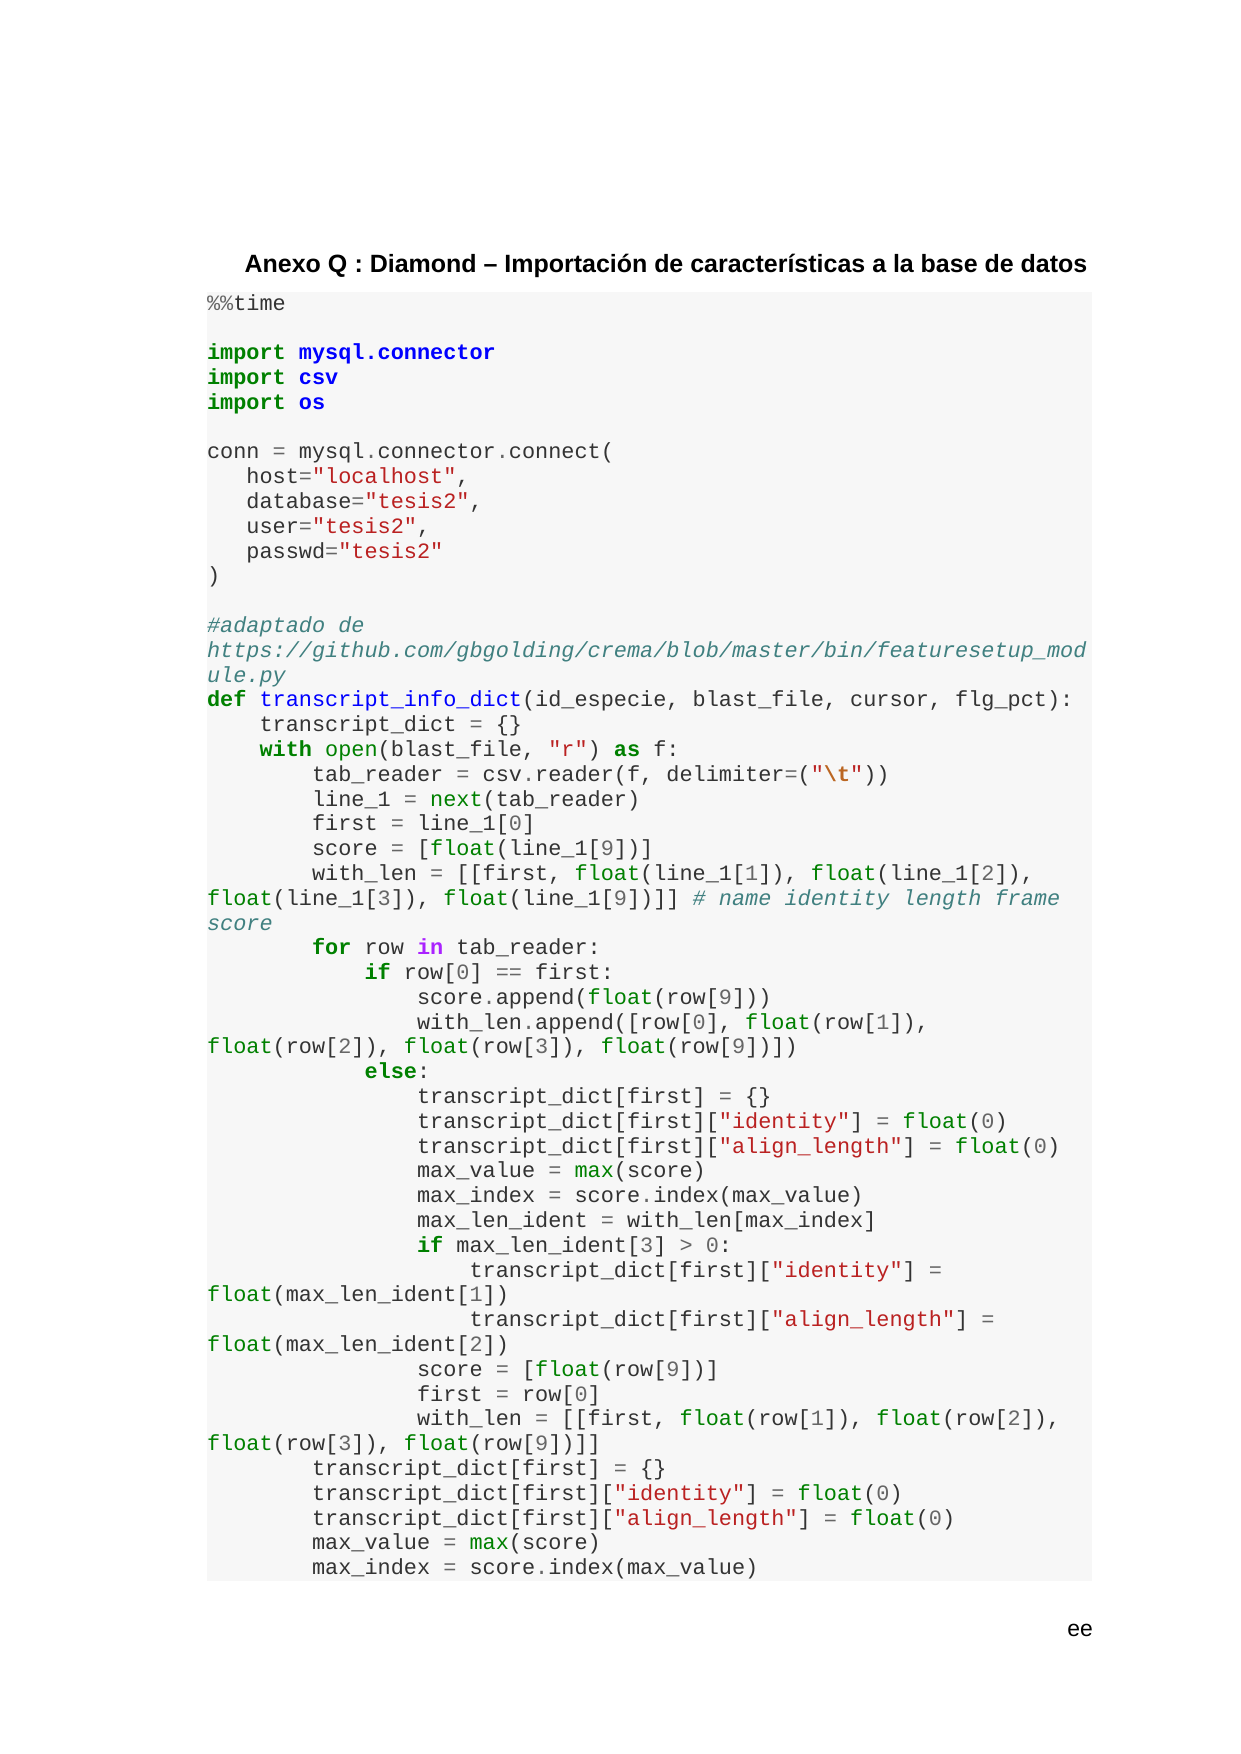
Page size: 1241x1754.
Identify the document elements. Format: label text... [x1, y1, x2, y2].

text max_index = score.index(max_value) [207, 1184, 1092, 1209]
text with_len.append([row[0], float(row[1]), float(row[2]), float(row[3]), float(row[9])]) [207, 1011, 1092, 1060]
text if row[0] == first: [207, 961, 1092, 986]
text import mysql.connector [207, 341, 1092, 366]
text score = [float(line_1[9])] [207, 837, 1092, 862]
text transcript_dict[first]["identity"] = float(0) [207, 1482, 1092, 1507]
text host="localhost", [207, 465, 1092, 490]
text def transcript_info_dict(id_especie, blast_file, cursor, flg_pct): [207, 688, 1092, 713]
text transcript_dict = {} [207, 713, 1092, 738]
text import os [207, 391, 1092, 416]
text line_1 = next(tab_reader) [207, 788, 1092, 812]
text first = line_1[0] [207, 812, 1092, 837]
text max_value = max(score) [207, 1159, 1092, 1184]
text if max_len_ident[3] > 0: [207, 1234, 1092, 1259]
text #adaptado de https://github.com/gbgolding/crema/blob/master/bin/featuresetup_module.py [207, 614, 1092, 688]
text with_len = [[first, float(line_1[1]), float(line_1[2]), float(line_1[3]), float(line_1[9])]] # name identity length frame score [207, 862, 1092, 936]
text %%time [207, 292, 1092, 317]
text score = [float(row[9])] [207, 1358, 1092, 1383]
text with_len = [[first, float(row[1]), float(row[2]), float(row[3]), float(row[9])]] [207, 1407, 1092, 1457]
text max_index = score.index(max_value) [207, 1556, 1092, 1581]
text passwd="tesis2" [207, 540, 1092, 564]
text transcript_dict[first]["align_length"] = float(max_len_ident[2]) [207, 1308, 1092, 1358]
text tab_reader = csv.reader(f, delimiter=("\t")) [207, 763, 1092, 788]
text conn = mysql.connector.connect( [207, 441, 1092, 465]
text import csv [207, 366, 1092, 391]
text for row in tab_reader: [207, 936, 1092, 961]
text transcript_dict[first]["align_length"] = float(0) [207, 1135, 1092, 1159]
text max_value = max(score) [207, 1531, 1092, 1556]
text transcript_dict[first]["align_length"] = float(0) [207, 1507, 1092, 1531]
text ) [207, 564, 1092, 589]
text first = row[0] [207, 1383, 1092, 1407]
text user="tesis2", [207, 515, 1092, 540]
text transcript_dict[first] = {} [207, 1085, 1092, 1110]
text score.append(float(row[9])) [207, 986, 1092, 1011]
text database="tesis2", [207, 490, 1092, 515]
text max_len_ident = with_len[max_index] [207, 1209, 1092, 1234]
text with open(blast_file, "r") as f: [207, 738, 1092, 763]
text transcript_dict[first]["identity"] = float(0) [207, 1110, 1092, 1135]
text transcript_dict[first]["identity"] = float(max_len_ident[1]) [207, 1259, 1092, 1308]
subtitle : Diamond – Importación de características a la base de datos [244, 249, 1092, 277]
text transcript_dict[first] = {} [207, 1457, 1092, 1482]
text else: [207, 1060, 1092, 1085]
